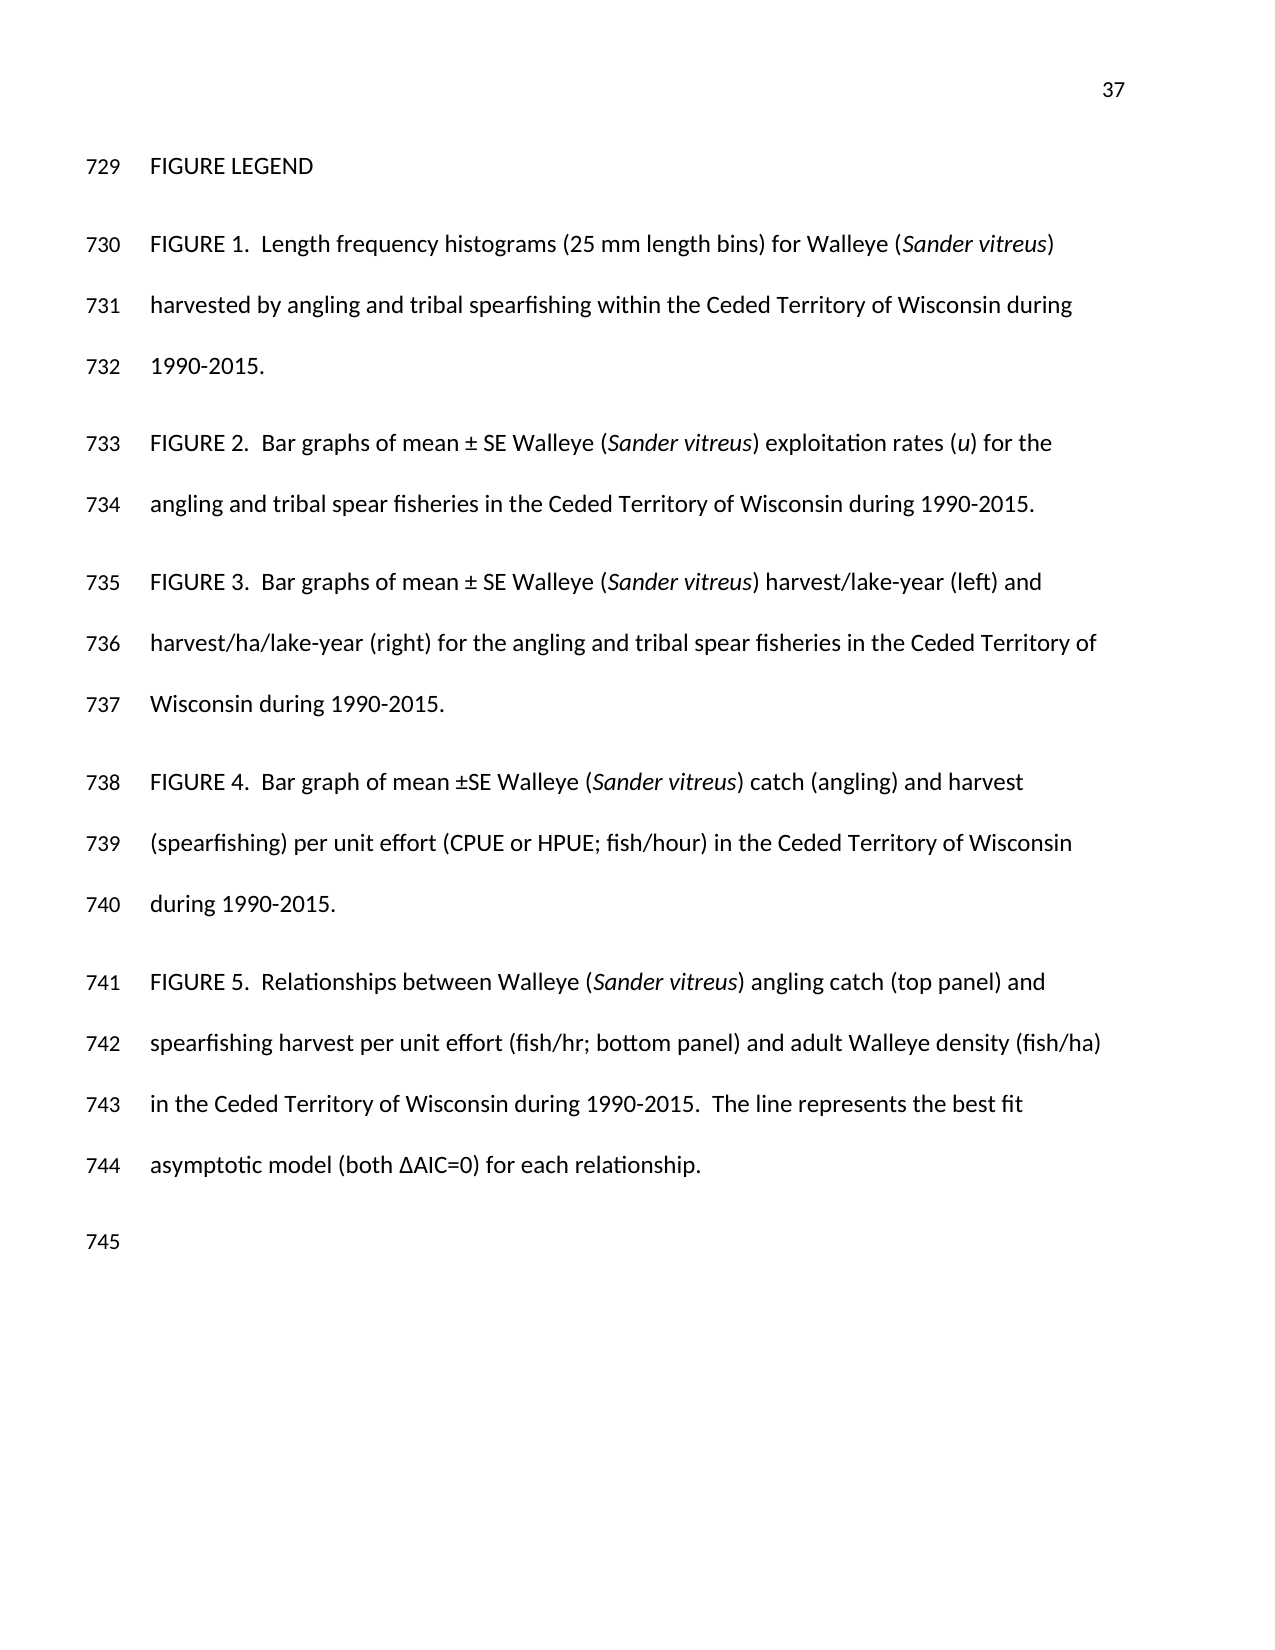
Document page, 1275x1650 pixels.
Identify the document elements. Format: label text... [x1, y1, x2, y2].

text FIGURE 4. Bar graph of mean ±SE Walleye (Sander vitreus) catch (angling) and harvest (spearfishing) per unit effort (CPUE or HPUE; fish/hour) in the Ceded Territory of Wisconsin during 1990-2015. [150, 766, 1125, 919]
text FIGURE 2. Bar graphs of mean ± SE Walleye (Sander vitreus) exploitation rates (u) for the angling and tribal spear fisheries in the Ceded Territory of Wisconsin during 1990-2015. [150, 427, 1125, 519]
text FIGURE 1. Length frequency histograms (25 mm length bins) for Walleye (Sander vitreus) harvested by angling and tribal spearfishing within the Ceded Territory of Wisconsin during 1990-2015. [150, 228, 1125, 380]
text FIGURE 3. Bar graphs of mean ± SE Walleye (Sander vitreus) harvest/lake-year (left) and harvest/ha/lake-year (right) for the angling and tribal spear fisheries in the Ceded Territory of Wisconsin during 1990-2015. [150, 566, 1125, 719]
text FIGURE LEGEND [150, 150, 1125, 181]
text FIGURE 5. Relationships between Walleye (Sander vitreus) angling catch (top panel) and spearfishing harvest per unit effort (fish/hr; bottom panel) and adult Walleye density (fish/ha) in the Ceded Territory of Wisconsin during 1990-2015. The line represents the best fit asymptotic model (both ΔAIC=0) for each relationship. [150, 966, 1125, 1179]
